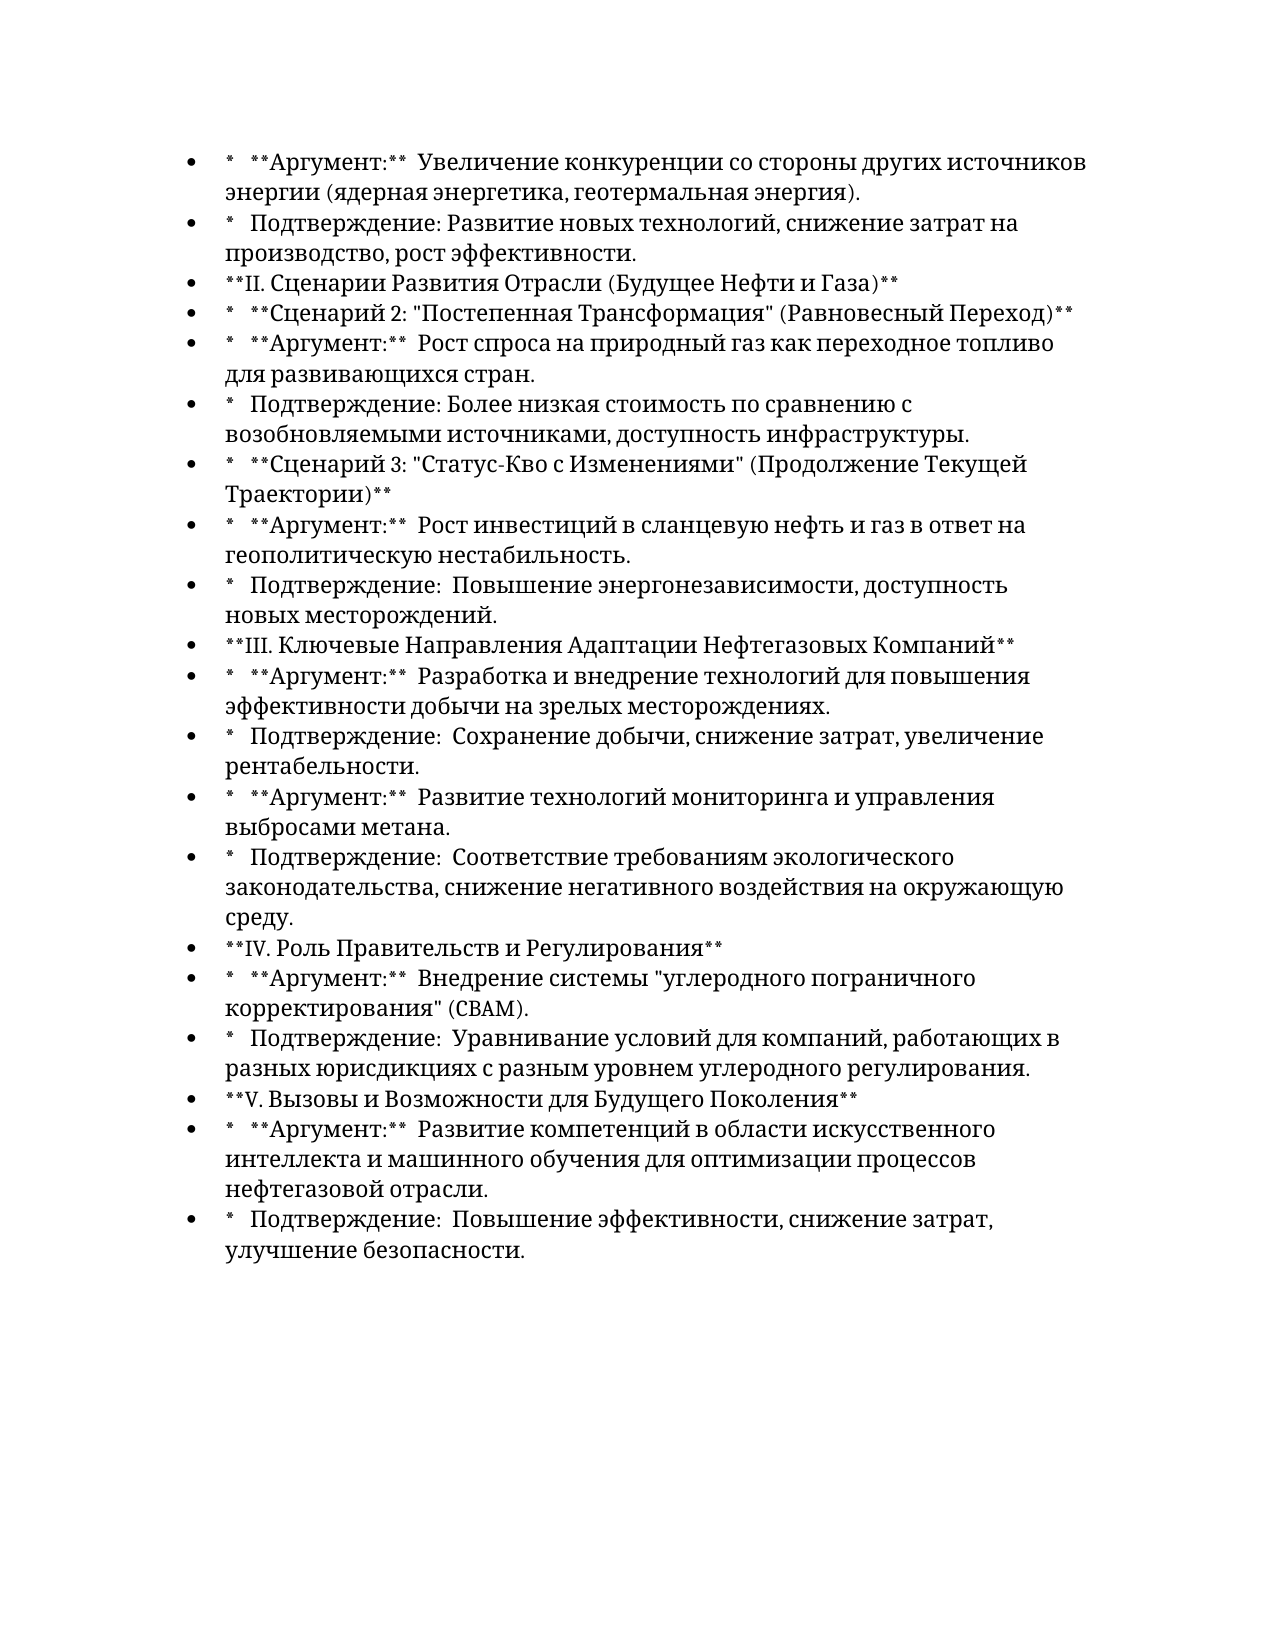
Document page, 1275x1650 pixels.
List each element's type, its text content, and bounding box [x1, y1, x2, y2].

list * **Сценарий 3: "Статус-Кво с Изменениями" (Продолжение Текущей Траектории)** [187, 452, 1087, 509]
list * **Аргумент:** Разработка и внедрение технологий для повышения эффективности добычи на зрелых месторождениях. [187, 663, 1087, 720]
list * **Аргумент:** Развитие технологий мониторинга и управления выбросами метана. [187, 784, 1087, 841]
list * **Аргумент:** Рост спроса на природный газ как переходное топливо для развивающихся стран. [187, 331, 1087, 388]
list * Подтверждение: Повышение энергонезависимости, доступность новых месторождений. [187, 573, 1087, 629]
list **III. Ключевые Направления Адаптации Нефтегазовых Компаний** [187, 633, 1087, 660]
list * **Аргумент:** Внедрение системы "углеродного пограничного корректирования" (CBAM). [187, 966, 1087, 1022]
list * **Аргумент:** Развитие компетенций в области искусственного интеллекта и машинного обучения для оптимизации процессов нефтегазовой отрасли. [187, 1117, 1087, 1203]
list **V. Вызовы и Возможности для Будущего Поколения** [187, 1086, 1087, 1113]
list * **Аргумент:** Рост инвестиций в сланцевую нефть и газ в ответ на геополитическую нестабильность. [187, 512, 1087, 569]
list **IV. Роль Правительств и Регулирования** [187, 935, 1087, 962]
list * Подтверждение: Развитие новых технологий, снижение затрат на производство, рост эффективности. [187, 210, 1087, 267]
list **II. Сценарии Развития Отрасли (Будущее Нефти и Газа)** [187, 271, 1087, 297]
list * **Сценарий 2: "Постепенная Трансформация" (Равновесный Переход)** [187, 301, 1087, 327]
list * Подтверждение: Сохранение добычи, снижение затрат, увеличение рентабельности. [187, 724, 1087, 781]
list * Подтверждение: Соответствие требованиям экологического законодательства, снижение негативного воздействия на окружающую среду. [187, 845, 1087, 932]
list * Подтверждение: Более низкая стоимость по сравнению с возобновляемыми источниками, доступность инфраструктуры. [187, 392, 1087, 448]
list * Подтверждение: Повышение эффективности, снижение затрат, улучшение безопасности. [187, 1207, 1087, 1264]
list * **Аргумент:** Увеличение конкуренции со стороны других источников энергии (ядерная энергетика, геотермальная энергия). [187, 150, 1087, 207]
list * Подтверждение: Уравнивание условий для компаний, работающих в разных юрисдикциях с разным уровнем углеродного регулирования. [187, 1026, 1087, 1083]
